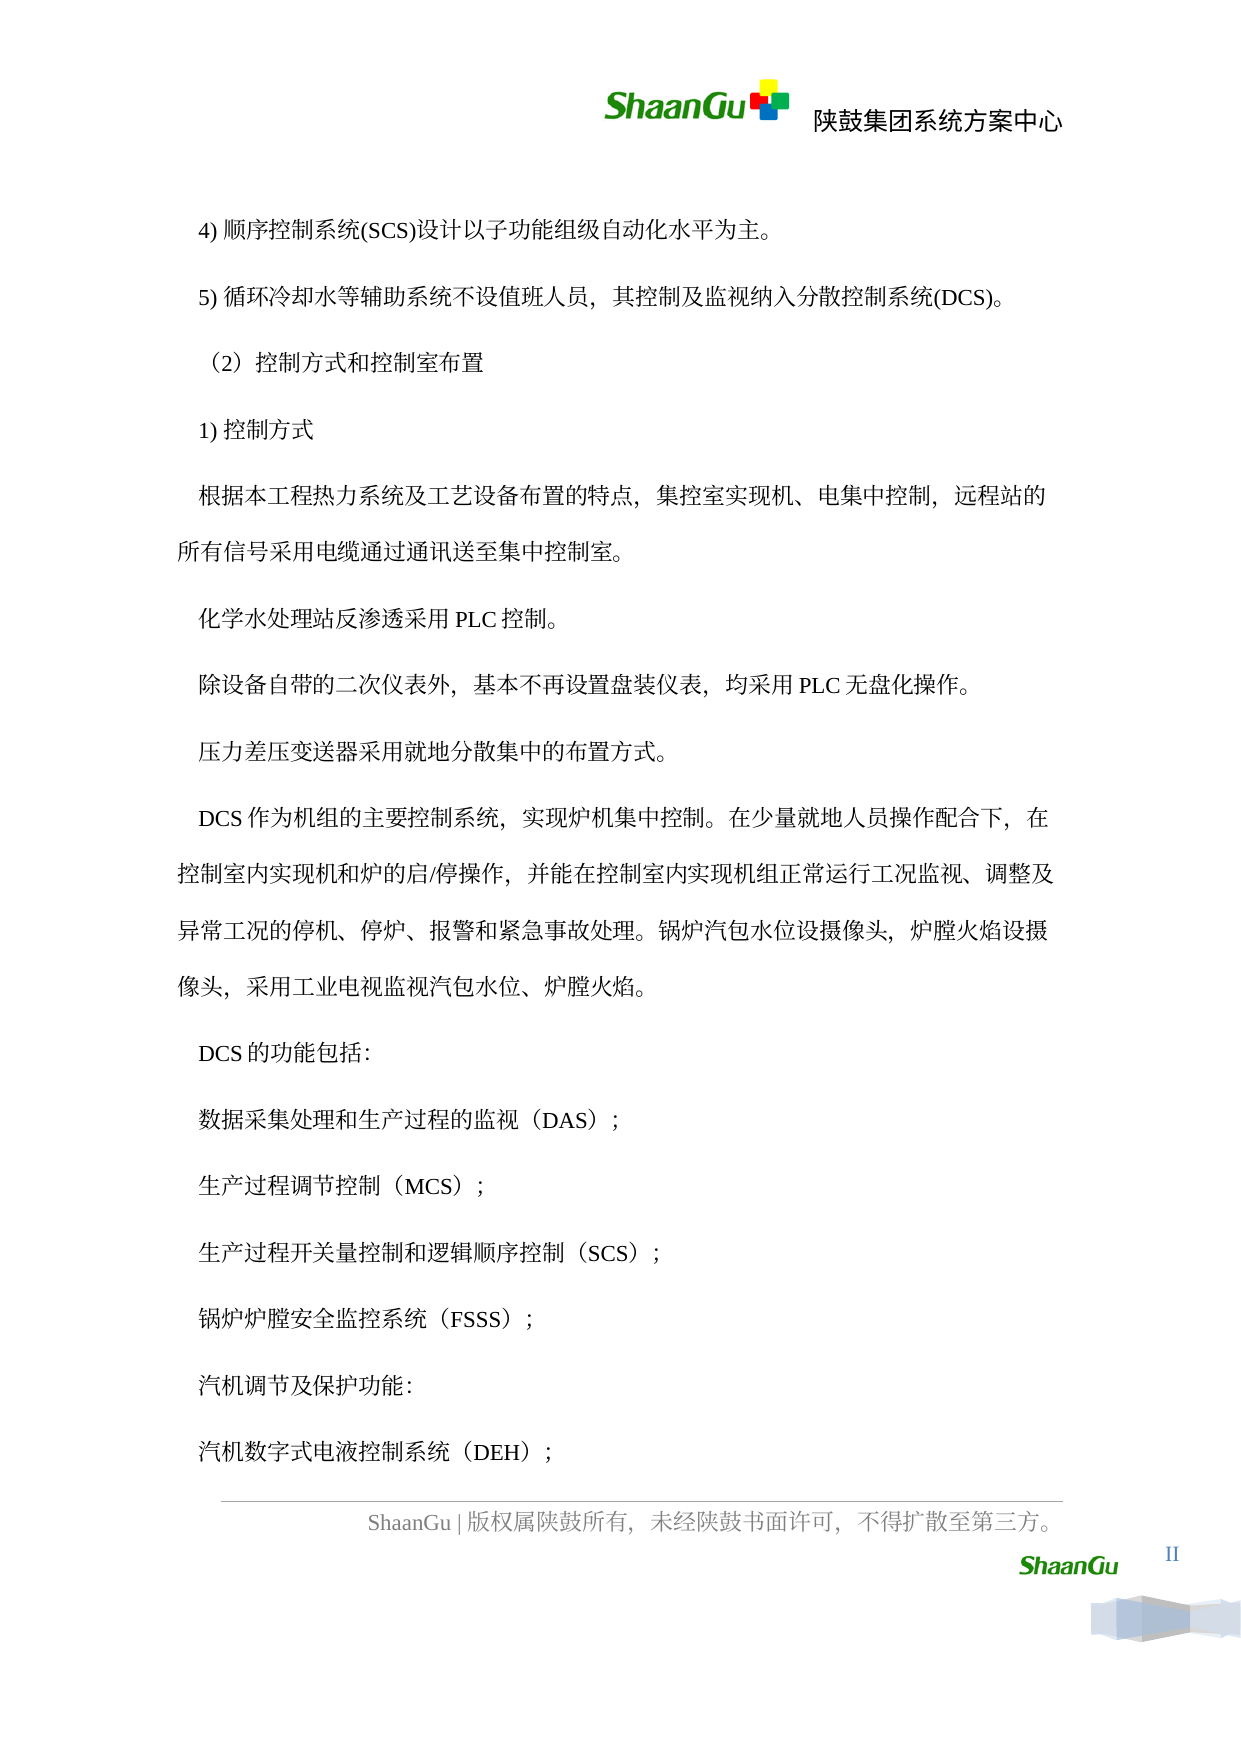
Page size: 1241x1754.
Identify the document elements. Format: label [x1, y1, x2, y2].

picture [600, 70, 750, 121]
picture [1016, 1550, 1121, 1576]
